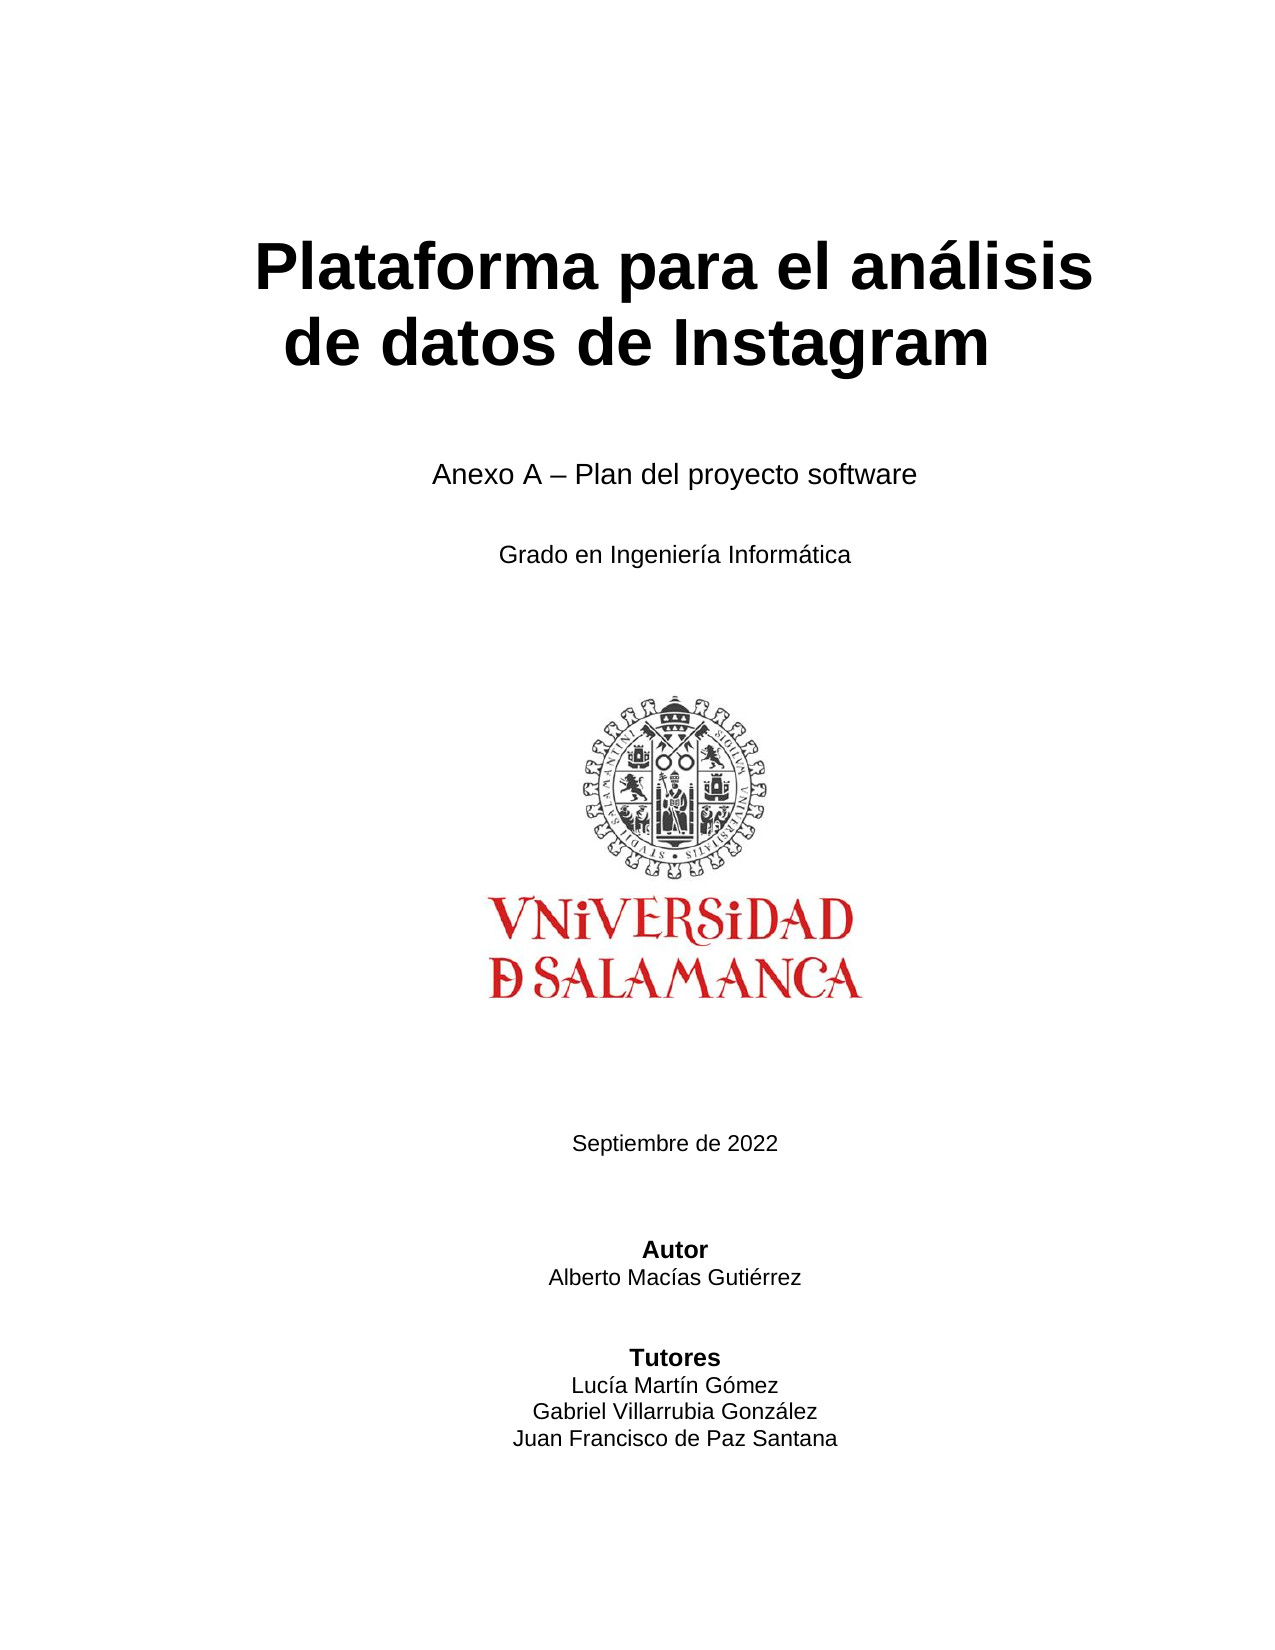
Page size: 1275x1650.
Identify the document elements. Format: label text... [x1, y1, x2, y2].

text Alberto Macías Gutiérrez [150, 1264, 1125, 1290]
picture [460, 693, 890, 999]
text Tutores [150, 1343, 1125, 1372]
text Juan Francisco de Paz Santana [150, 1424, 1125, 1451]
text Autor [150, 1235, 1125, 1264]
text Anexo A – Plan del proyecto software [150, 457, 1125, 490]
text Grado en Ingeniería Informática [150, 540, 1125, 569]
text Septiembre de 2022 [150, 1130, 1125, 1156]
text Gabriel Villarrubia González [150, 1398, 1125, 1424]
text Lucía Martín Gómez [150, 1372, 1125, 1398]
text Plataforma para el análisis de datos de Instagram [150, 227, 1125, 380]
